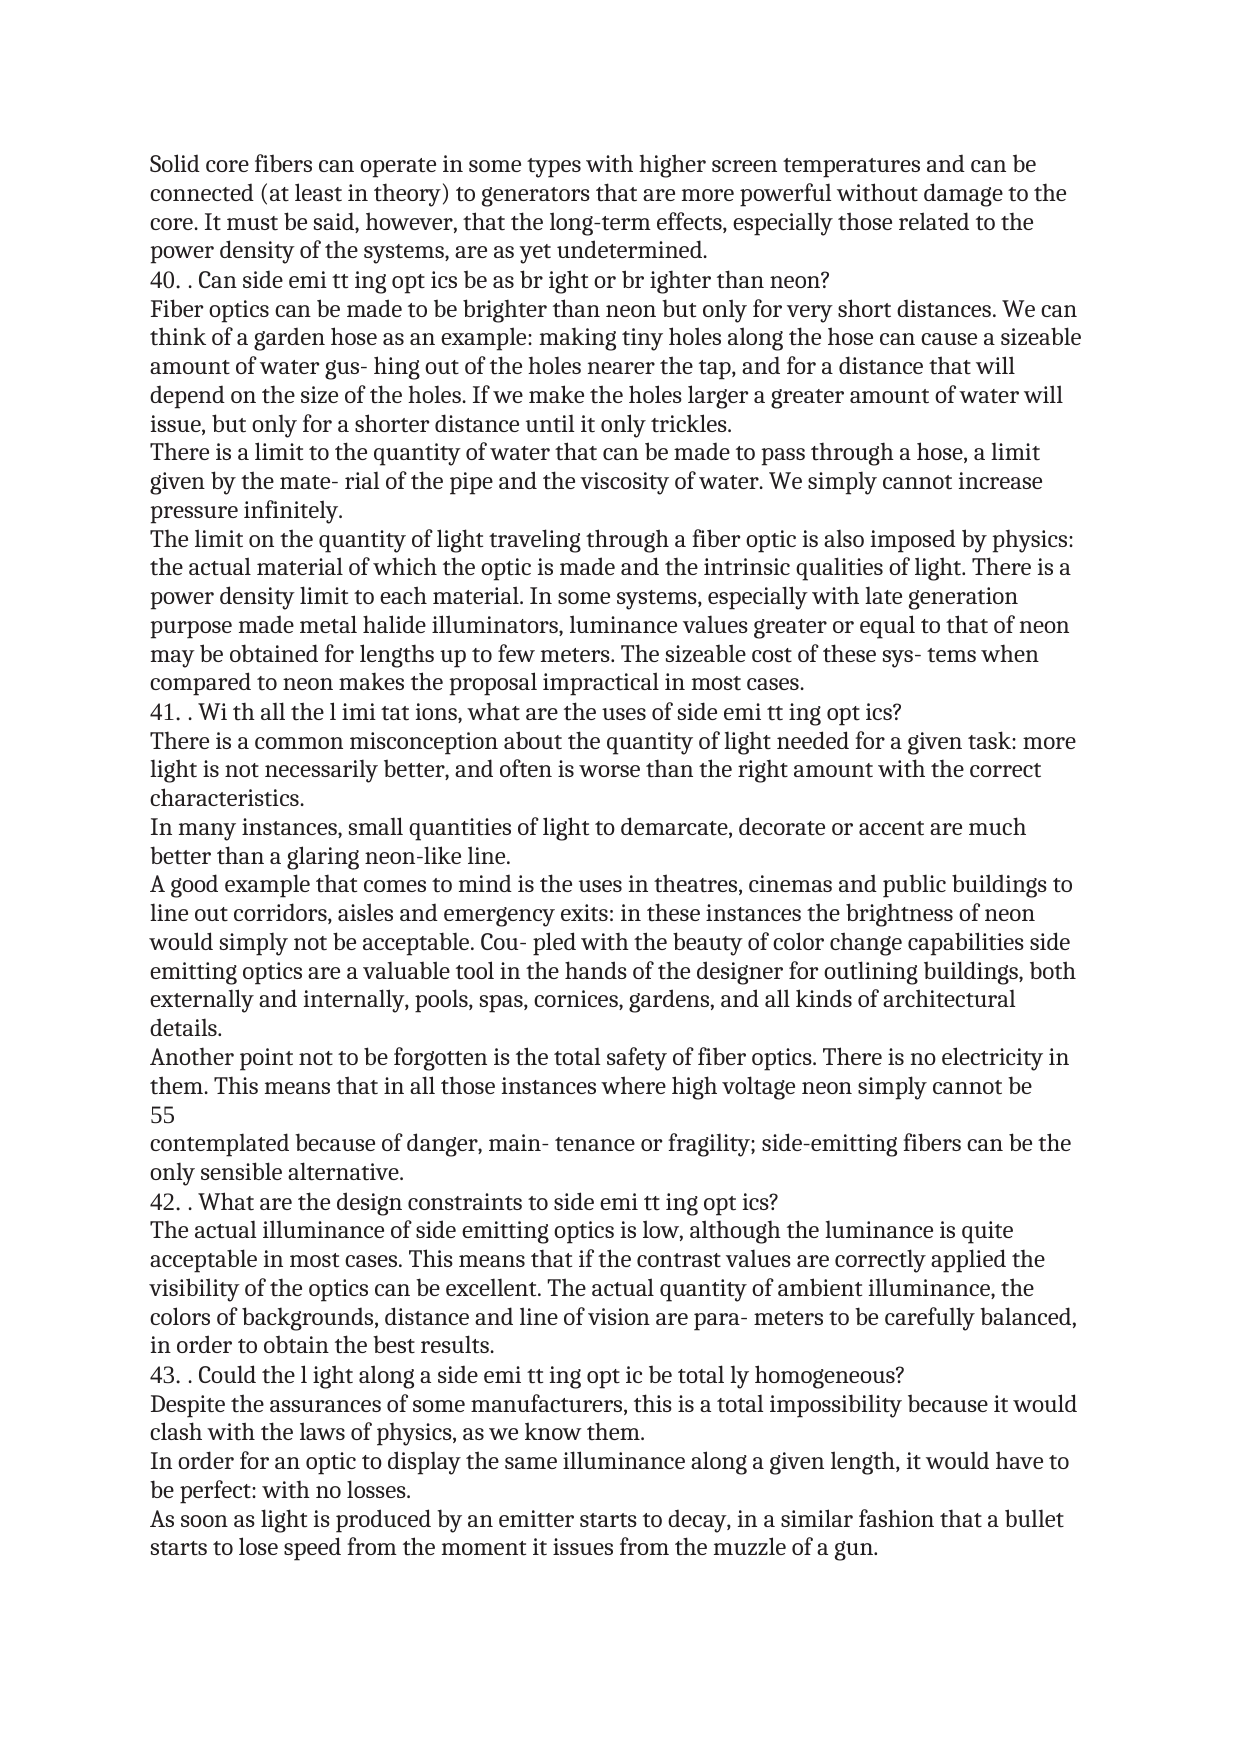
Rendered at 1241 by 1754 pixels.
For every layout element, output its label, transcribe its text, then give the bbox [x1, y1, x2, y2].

text 41. . Wi th all the l imi tat ions, what are the uses of side emi tt ing opt ics? [150, 697, 1090, 727]
text A good example that comes to mind is the uses in theatres, cinemas and public buildings to line out corridors, aisles and emergency exits: in these instances the brightness of neon would simply not be acceptable. Cou- pled with the beauty of color change capabilities side emitting optics are a valuable tool in the hands of the designer for outlining buildings, both externally and internally, pools, spas, cornices, gardens, and all kinds of architectural details. [150, 870, 1090, 1043]
text 40. . Can side emi tt ing opt ics be as br ight or br ighter than neon? [150, 265, 1090, 294]
text 42. . What are the design constraints to side emi tt ing opt ics? [150, 1187, 1090, 1216]
text 43. . Could the l ight along a side emi tt ing opt ic be total ly homogeneous? [150, 1360, 1090, 1389]
text Another point not to be forgotten is the total safety of fiber optics. There is no electricity in them. This means that in all those instances where high voltage neon simply cannot be [150, 1043, 1090, 1100]
text Fiber optics can be made to be brighter than neon but only for very short distances. We can think of a garden hose as an example: making tiny holes along the hose can cause a sizeable amount of water gus- hing out of the holes nearer the tap, and for a distance that will depend on the size of the holes. If we make the holes larger a greater amount of water will issue, but only for a shorter distance until it only trickles. [150, 294, 1090, 438]
text As soon as light is produced by an emitter starts to decay, in a similar fashion that a bullet starts to lose speed from the moment it issues from the muzzle of a gun. [150, 1504, 1090, 1562]
text There is a limit to the quantity of water that can be made to pass through a hose, a limit given by the mate- rial of the pipe and the viscosity of water. We simply cannot increase pressure infinitely. [150, 438, 1090, 524]
text 55 [150, 1100, 1090, 1129]
text In order for an optic to display the same illuminance along a given length, it would have to be perfect: with no losses. [150, 1447, 1090, 1504]
text contemplated because of danger, main- tenance or fragility; side-emitting fibers can be the only sensible alternative. [150, 1129, 1090, 1187]
text Despite the assurances of some manufacturers, this is a total impossibility because it would clash with the laws of physics, as we know them. [150, 1389, 1090, 1447]
text Solid core fibers can operate in some types with higher screen temperatures and can be connected (at least in theory) to generators that are more powerful without damage to the core. It must be said, however, that the long-term effects, especially those related to the power density of the systems, are as yet undetermined. [150, 150, 1090, 265]
text In many instances, small quantities of light to demarcate, decorate or accent are much better than a glaring neon-like line. [150, 813, 1090, 870]
text The limit on the quantity of light traveling through a fiber optic is also imposed by physics: the actual material of which the optic is made and the intrinsic qualities of light. There is a power density limit to each material. In some systems, especially with late generation purpose made metal halide illuminators, luminance values greater or equal to that of neon may be obtained for lengths up to few meters. The sizeable cost of these sys- tems when compared to neon makes the proposal impractical in most cases. [150, 524, 1090, 697]
text The actual illuminance of side emitting optics is low, although the luminance is quite acceptable in most cases. This means that if the contrast values are correctly applied the visibility of the optics can be excellent. The actual quantity of ambient illuminance, the colors of backgrounds, distance and line of vision are para- meters to be carefully balanced, in order to obtain the best results. [150, 1216, 1090, 1360]
text There is a common misconception about the quantity of light needed for a given task: more light is not necessarily better, and often is worse than the right amount with the correct characteristics. [150, 727, 1090, 813]
